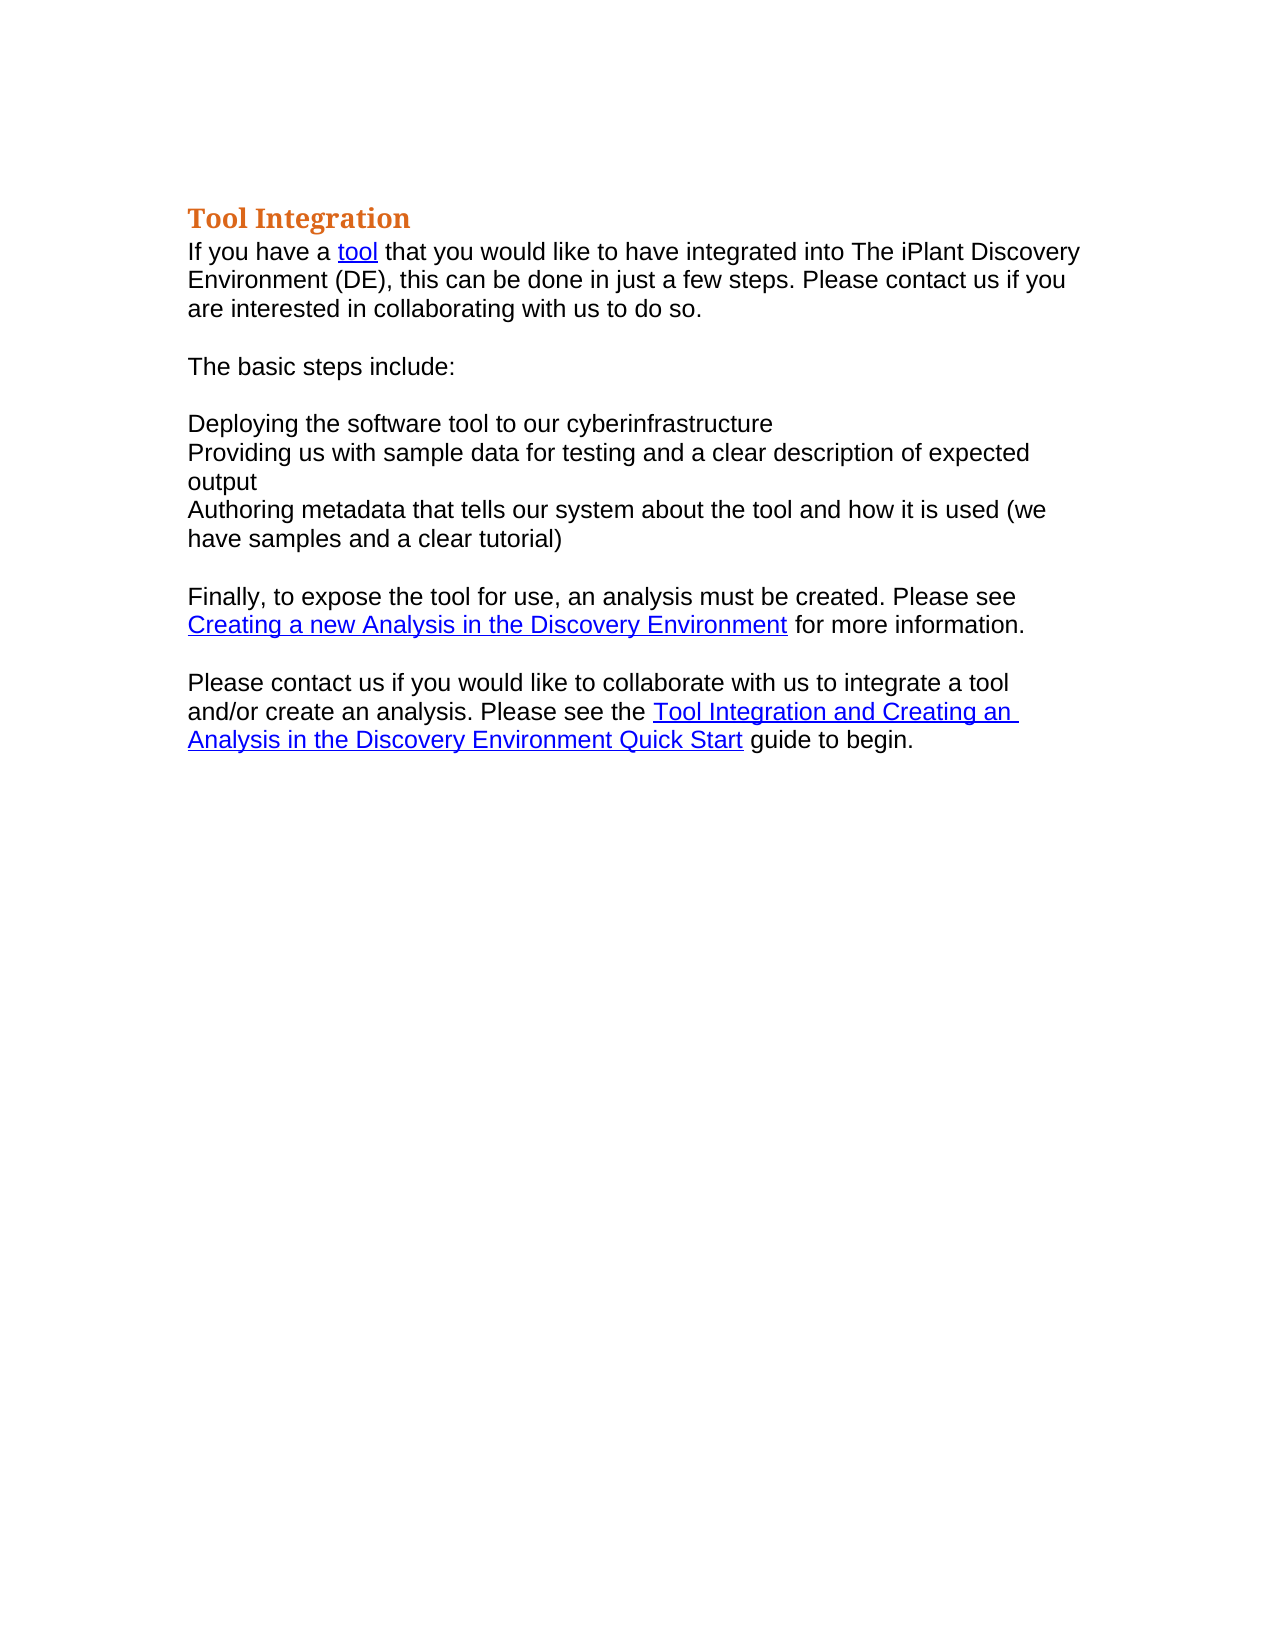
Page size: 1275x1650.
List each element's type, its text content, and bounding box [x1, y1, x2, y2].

text Please contact us if you would like to collaborate with us to integrate a tool and/or create an analysis. Please see the Tool Integration and Creating an Analysis in the Discovery Environment Quick Start guide to begin. [187, 668, 1087, 754]
text If you have a tool that you would like to have integrated into The iPlant Discovery Environment (DE), this can be done in just a few steps. Please contact us if you are interested in collaborating with us to do so. [187, 236, 1087, 323]
text Finally, to expose the tool for use, an analysis must be created. Please see Creating a new Analysis in the Discovery Environment for more information. [187, 581, 1087, 639]
subtitle Tool Integration [187, 199, 1087, 236]
text The basic steps include: [187, 351, 1087, 380]
